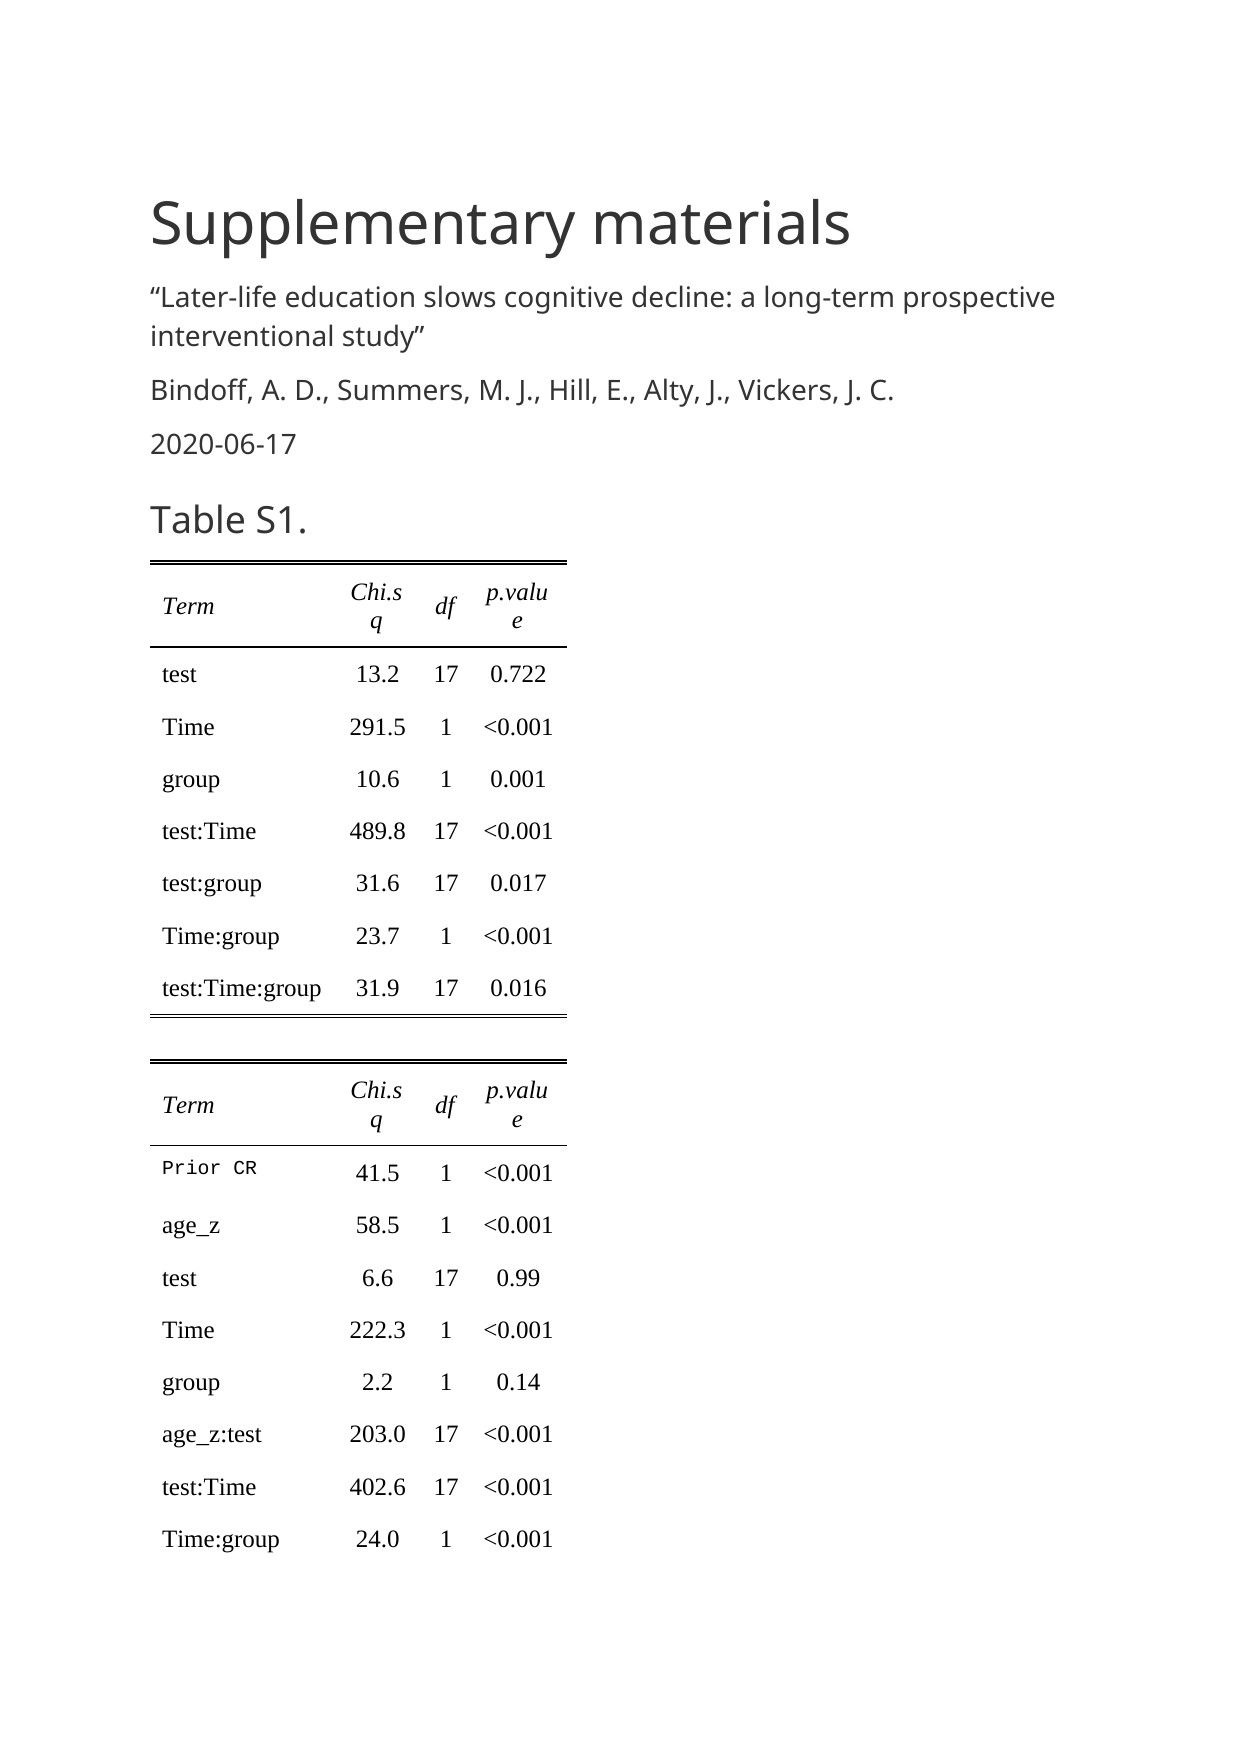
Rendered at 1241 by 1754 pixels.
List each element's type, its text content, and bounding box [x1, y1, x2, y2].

table_cell 2.2 [333, 1356, 421, 1408]
table_header Term [150, 1064, 333, 1145]
table_header Term [150, 565, 333, 646]
table_cell 31.9 [333, 961, 421, 1013]
table_header df [421, 1064, 470, 1145]
table_cell 0.016 [470, 961, 567, 1013]
table_cell 222.3 [333, 1303, 421, 1356]
table_cell 17 [421, 804, 470, 857]
table_cell 0.99 [470, 1251, 567, 1303]
table_cell <0.001 [470, 909, 567, 961]
table_cell 402.6 [333, 1460, 421, 1512]
table_cell Prior CR [150, 1146, 333, 1199]
table_cell 10.6 [333, 752, 421, 804]
table_cell 1 [421, 1513, 470, 1565]
text “Later-life education slows cognitive decline: a long-term prospective interventional study” [150, 278, 1090, 354]
table_header p.value [470, 1064, 567, 1145]
table_cell 31.6 [333, 857, 421, 909]
table_cell <0.001 [470, 1513, 567, 1565]
table_cell age_z:test [150, 1408, 333, 1460]
table_cell 17 [421, 1251, 470, 1303]
table_cell Time:group [150, 909, 333, 961]
table_cell <0.001 [470, 1408, 567, 1460]
text Supplementary materials [150, 181, 1090, 262]
table_cell 203.0 [333, 1408, 421, 1460]
text Bindoff, A. D., Summers, M. J., Hill, E., Alty, J., Vickers, J. C. [150, 370, 1090, 408]
table_cell test [150, 1251, 333, 1303]
table_cell test [150, 648, 333, 700]
table_cell 1 [421, 1199, 470, 1251]
table_cell 41.5 [333, 1146, 421, 1199]
table_cell 1 [421, 1356, 470, 1408]
table_cell <0.001 [470, 1199, 567, 1251]
table_cell group [150, 1356, 333, 1408]
table_cell test:Time:group [150, 961, 333, 1013]
table_cell 1 [421, 1303, 470, 1356]
table_header p.value [470, 565, 567, 646]
table_cell <0.001 [470, 1303, 567, 1356]
table_header Chi.sq [333, 1064, 421, 1145]
text 2020-06-17 [150, 424, 1090, 462]
table_cell 13.2 [333, 648, 421, 700]
table_cell 17 [421, 857, 470, 909]
table_cell <0.001 [470, 1460, 567, 1512]
table_cell 17 [421, 961, 470, 1013]
table_cell <0.001 [470, 1146, 567, 1199]
table_cell group [150, 752, 333, 804]
table_cell 17 [421, 1408, 470, 1460]
table_cell age_z [150, 1199, 333, 1251]
table_cell 489.8 [333, 804, 421, 857]
table_cell 24.0 [333, 1513, 421, 1565]
table_cell test:Time [150, 1460, 333, 1512]
table_header Chi.sq [333, 565, 421, 646]
table_cell 1 [421, 700, 470, 752]
table_cell <0.001 [470, 804, 567, 857]
table_cell 1 [421, 1146, 470, 1199]
table_cell 0.017 [470, 857, 567, 909]
table_cell 17 [421, 1460, 470, 1512]
text Table S1. [150, 493, 1090, 544]
table_cell 17 [421, 648, 470, 700]
table_cell 1 [421, 752, 470, 804]
table_cell test:group [150, 857, 333, 909]
table_cell Time:group [150, 1513, 333, 1565]
table_cell <0.001 [470, 700, 567, 752]
table_cell Time [150, 700, 333, 752]
table_header df [421, 565, 470, 646]
table_cell 6.6 [333, 1251, 421, 1303]
table_cell 0.722 [470, 648, 567, 700]
table_cell 291.5 [333, 700, 421, 752]
table_cell 0.001 [470, 752, 567, 804]
table_cell Time [150, 1303, 333, 1356]
table_cell 0.14 [470, 1356, 567, 1408]
table_cell 58.5 [333, 1199, 421, 1251]
table_cell 1 [421, 909, 470, 961]
table_cell test:Time [150, 804, 333, 857]
table_cell 23.7 [333, 909, 421, 961]
